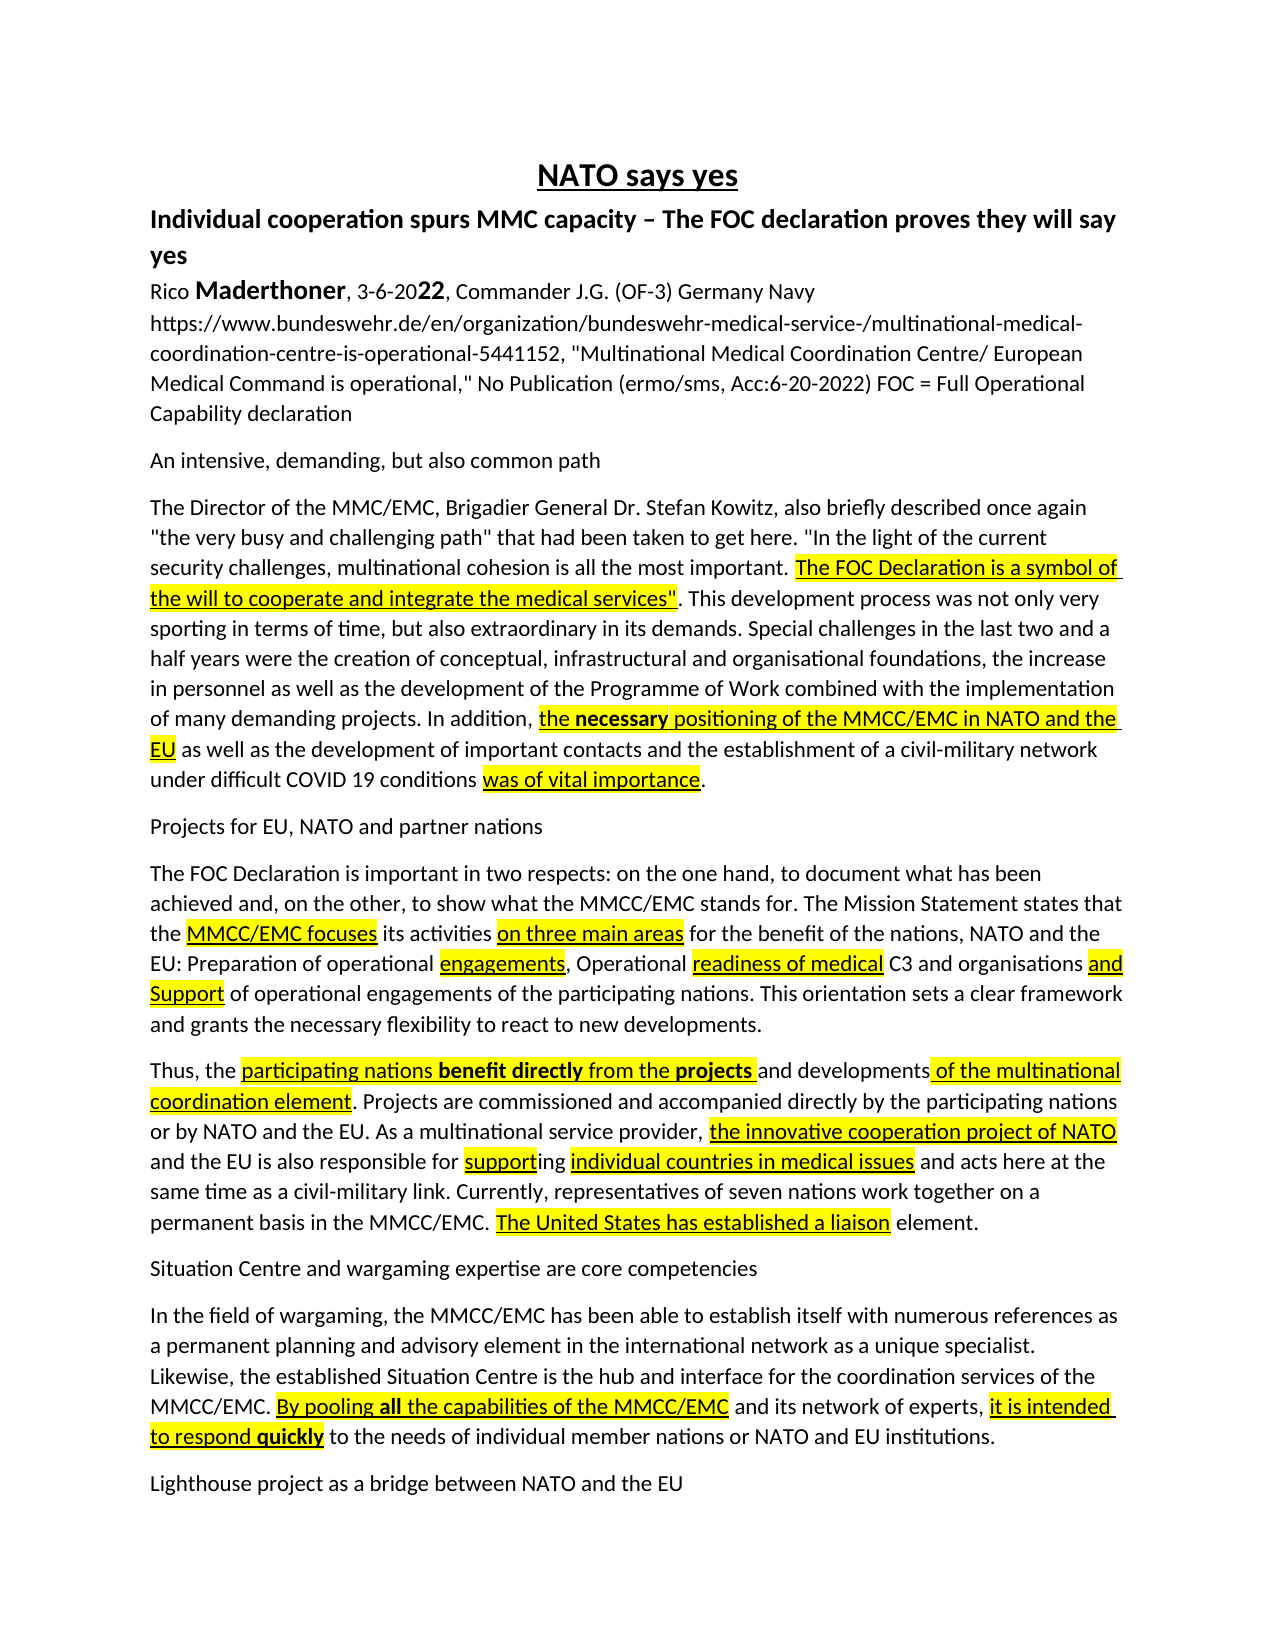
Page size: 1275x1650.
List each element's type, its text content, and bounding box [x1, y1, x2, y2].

text Situation Centre and wargaming expertise are core competencies [150, 1254, 1125, 1283]
text Thus, the participating nations benefit directly from the projects and developments of the multinational coordination element. Projects are commissioned and accompanied directly by the participating nations or by NATO and the EU. As a multinational service provider, the innovative cooperation project of NATO and the EU is also responsible for supporting individual countries in medical issues and acts here at the same time as a civil-military link. Currently, representatives of seven nations work together on a permanent basis in the MMCC/EMC. The United States has established a liaison element. [150, 1057, 1125, 1236]
text Rico Maderthoner, 3-6-2022, Commander J.G. (OF-3) Germany Navy https://www.bundeswehr.de/en/organization/bundeswehr-medical-service-/multinational-medical-coordination-centre-is-operational-5441152, "Multinational Medical Coordination Centre/ European Medical Command is operational," No Publication (ermo/sms, Acc:6-20-2022) FOC = Full Operational Capability declaration [150, 273, 1125, 427]
subtitle Individual cooperation spurs MMC capacity – The FOC declaration proves they will say yes [150, 202, 1125, 271]
text An intensive, demanding, but also common path [150, 446, 1125, 474]
text In the field of wargaming, the MMCC/EMC has been able to establish itself with numerous references as a permanent planning and advisory element in the international network as a unique specialist. Likewise, the established Situation Centre is the hub and interface for the coordination services of the MMCC/EMC. By pooling all the capabilities of the MMCC/EMC and its network of experts, it is intended to respond quickly to the needs of individual member nations or NATO and EU institutions. [150, 1301, 1125, 1450]
text The FOC Declaration is important in two respects: on the one hand, to document what has been achieved and, on the other, to show what the MMCC/EMC stands for. The Mission Statement states that the MMCC/EMC focuses its activities on three main areas for the benefit of the nations, NATO and the EU: Preparation of operational engagements, Operational readiness of medical C3 and organisations and Support of operational engagements of the participating nations. This orientation sets a clear framework and grants the necessary flexibility to react to new developments. [150, 859, 1125, 1038]
text The Director of the MMC/EMC, Brigadier General Dr. Stefan Kowitz, also briefly described once again "the very busy and challenging path" that had been taken to get here. "In the light of the current security challenges, multinational cohesion is all the most important. The FOC Declaration is a symbol of the will to cooperate and integrate the medical services". This development process was not only very sporting in terms of time, but also extraordinary in its demands. Special challenges in the last two and a half years were the creation of conceptual, infrastructural and organisational foundations, the increase in personnel as well as the development of the Programme of Work combined with the implementation of many demanding projects. In addition, the necessary positioning of the MMCC/EMC in NATO and the EU as well as the development of important contacts and the establishment of a civil-military network under difficult COVID 19 conditions was of vital importance. [150, 493, 1125, 793]
subtitle NATO says yes [150, 154, 1125, 195]
text Projects for EU, NATO and partner nations [150, 812, 1125, 840]
text Lighthouse project as a bridge between NATO and the EU [150, 1469, 1125, 1497]
